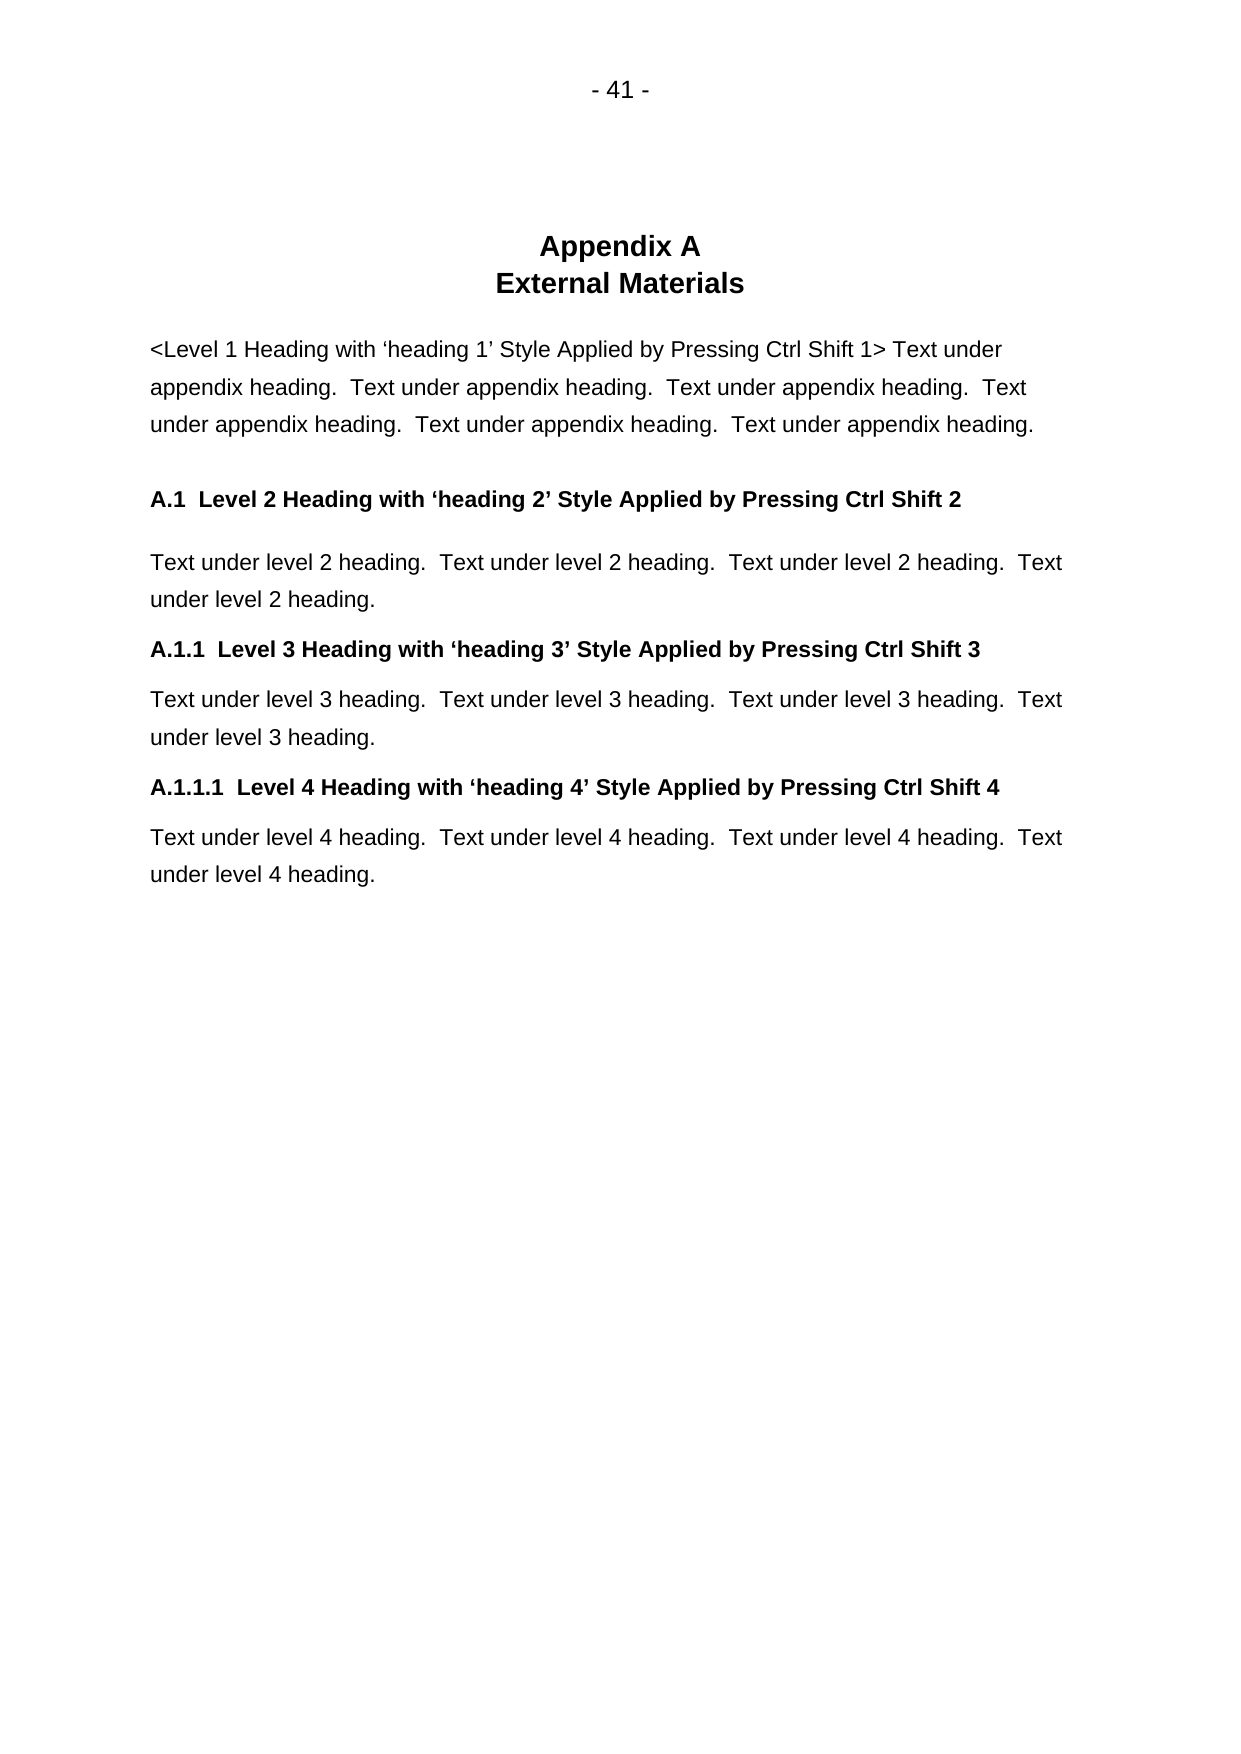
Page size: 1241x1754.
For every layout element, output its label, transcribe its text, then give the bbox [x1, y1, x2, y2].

text <Level 1 Heading with ‘heading 1’ Style Applied by Pressing Ctrl Shift 1> Text under appendix heading. Text under appendix heading. Text under appendix heading. Text under appendix heading. Text under appendix heading. Text under appendix heading. [150, 325, 1090, 437]
subtitle A.. Level Heading with ‘heading ’ Style Applied by Pressing Ctrl Shift [150, 625, 1090, 662]
subtitle A... Level Heading with ‘heading ’ Style Applied by Pressing Ctrl Shift [150, 762, 1090, 800]
text Text under level heading. Text under level heading. Text under level heading. Text under level heading. [150, 675, 1090, 750]
text Text under level heading. Text under level heading. Text under level heading. Text under level heading. [150, 537, 1090, 612]
text Text under level heading. Text under level heading. Text under level heading. Text under level heading. [150, 812, 1090, 887]
subtitle Appendix A External Materials [150, 225, 1090, 300]
subtitle A.1 Level Heading with ‘heading ’ Style Applied by Pressing Ctrl Shift [150, 475, 1090, 512]
